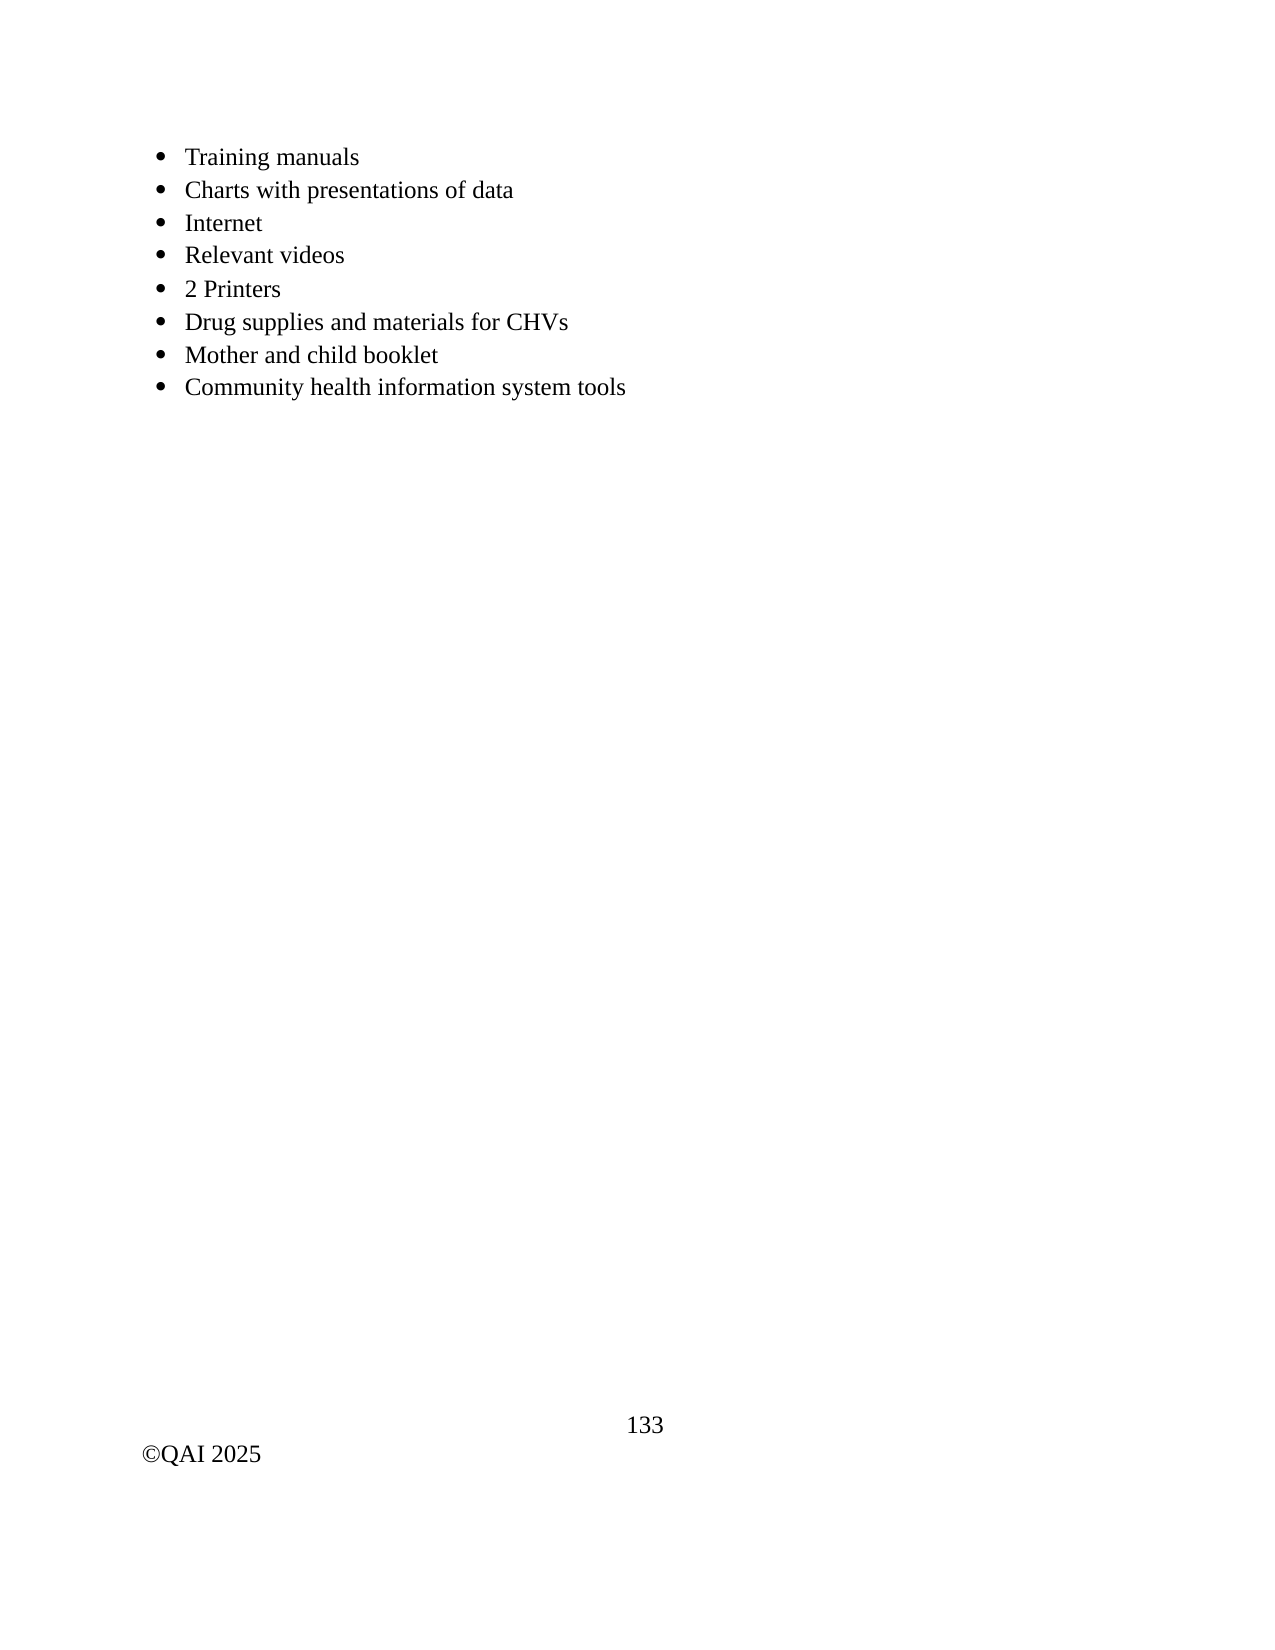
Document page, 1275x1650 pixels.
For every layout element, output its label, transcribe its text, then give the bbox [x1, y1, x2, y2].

list 2 Printers [156, 274, 1110, 302]
list Drug supplies and materials for CHVs [156, 307, 1110, 335]
list Charts with presentations of data [156, 175, 1110, 203]
list Relevant videos [156, 241, 1110, 269]
list Mother and child booklet [156, 340, 1110, 368]
list Training manuals [156, 142, 1110, 170]
list Community health information system tools [156, 372, 1110, 401]
list Internet [156, 208, 1110, 236]
